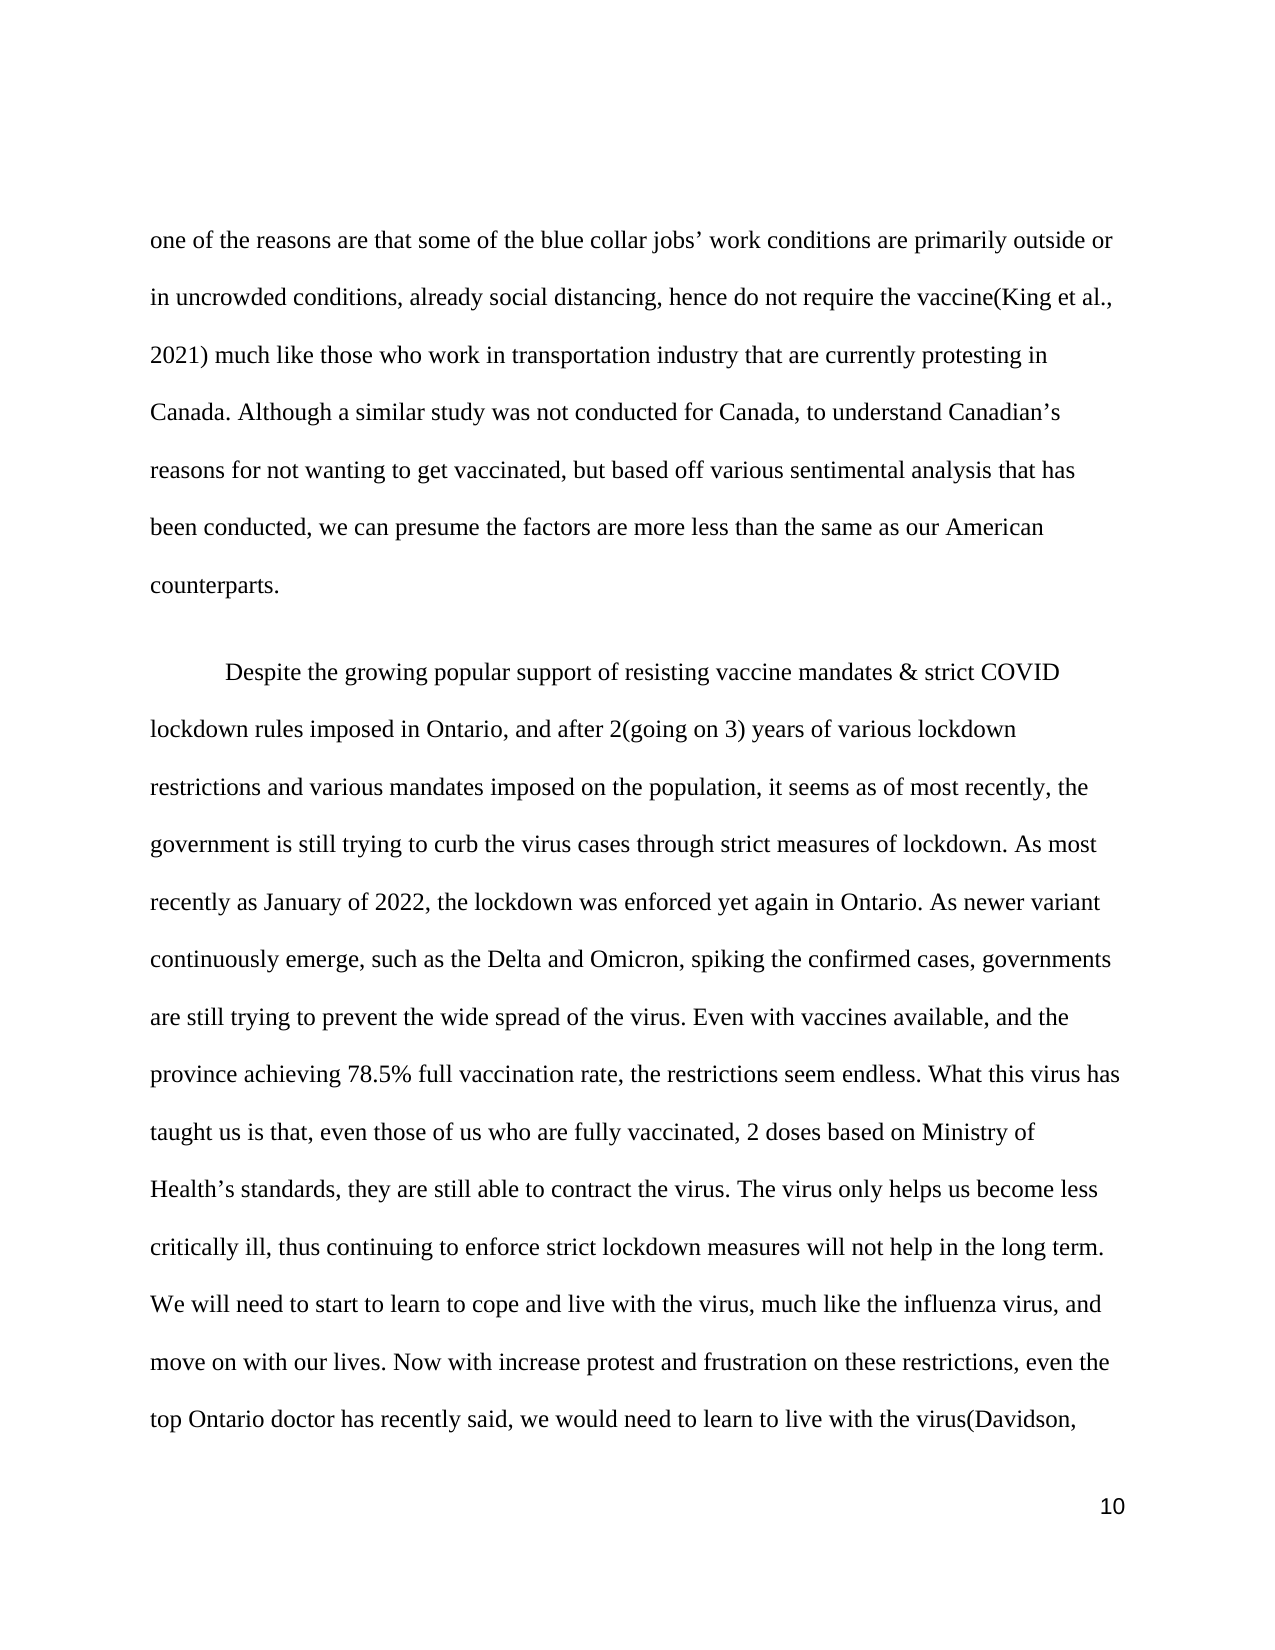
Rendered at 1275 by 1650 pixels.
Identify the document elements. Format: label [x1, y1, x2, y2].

text [150, 657, 1125, 1433]
text [150, 225, 1125, 599]
